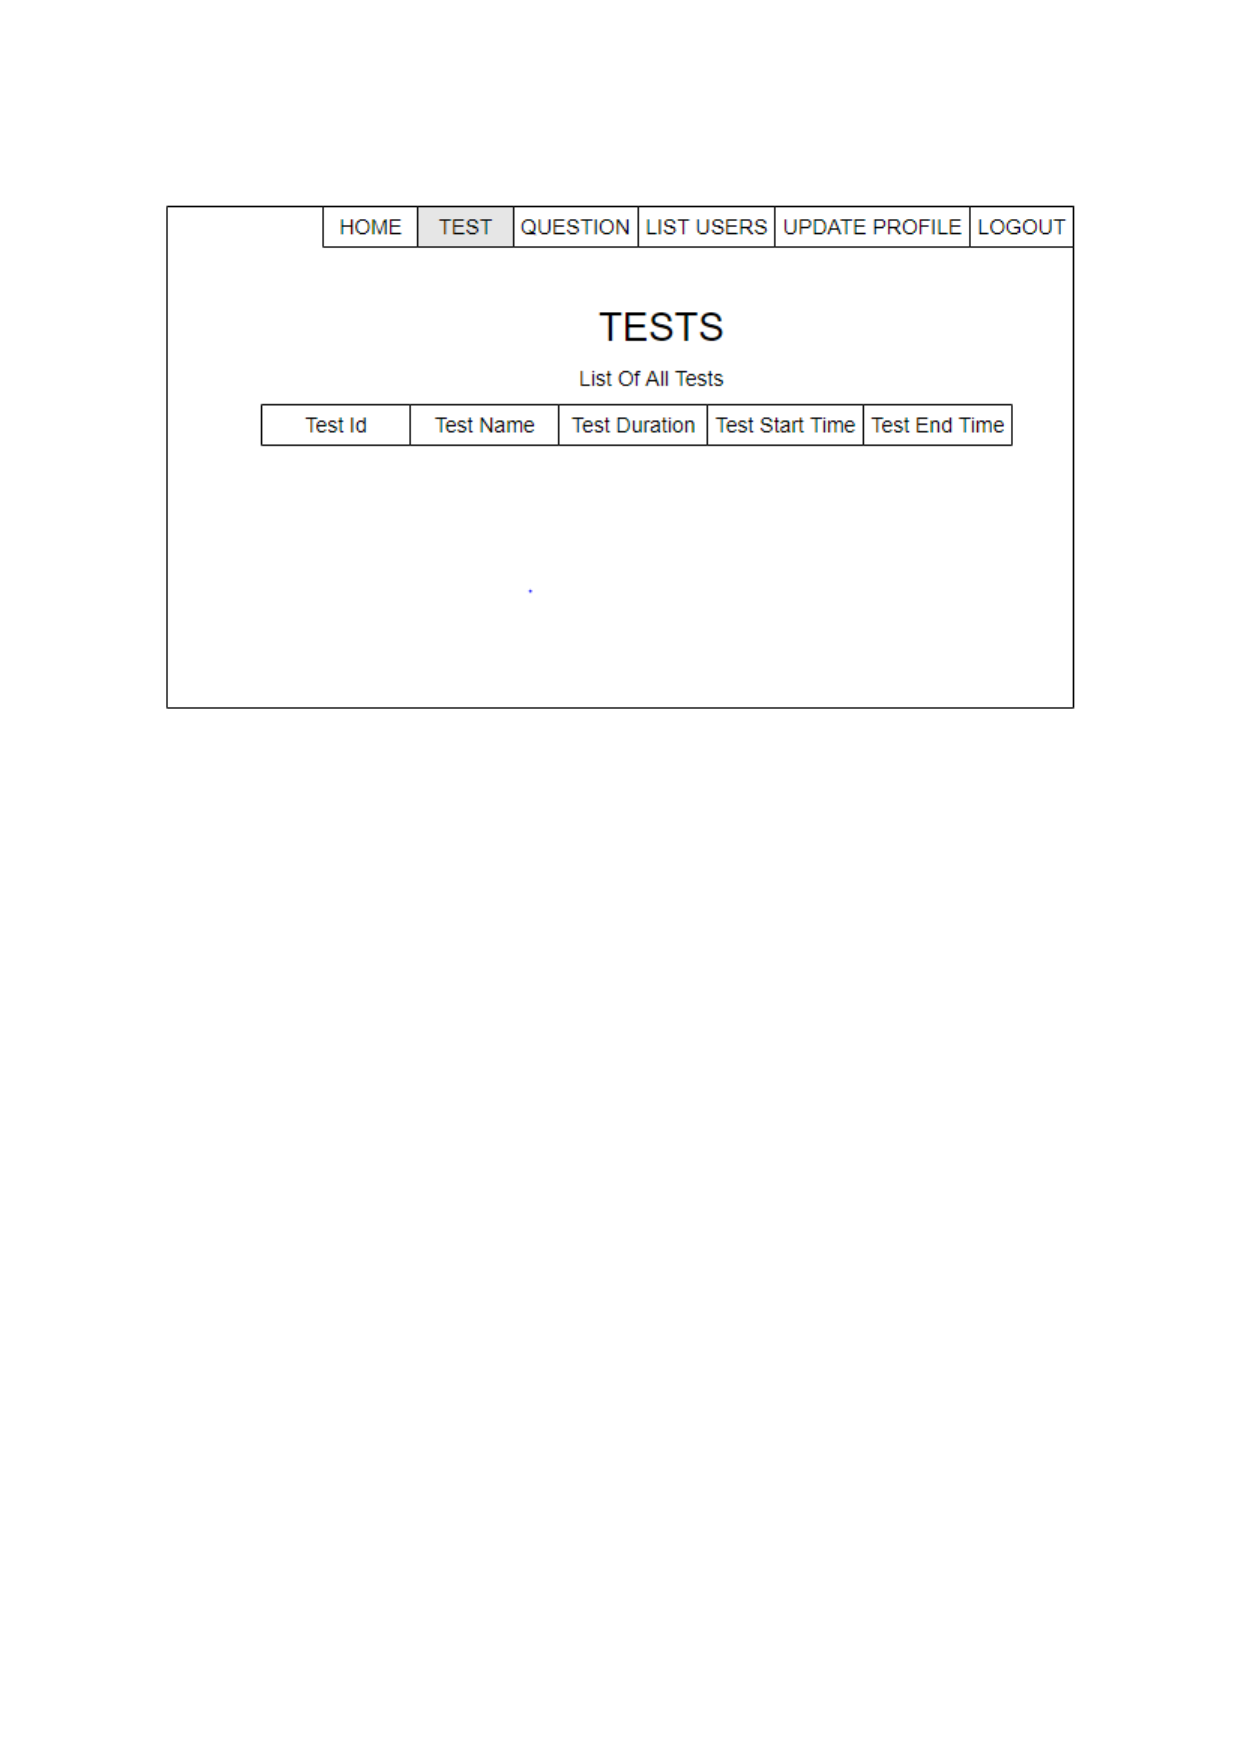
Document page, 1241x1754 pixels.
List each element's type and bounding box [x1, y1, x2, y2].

picture [150, 188, 1091, 724]
